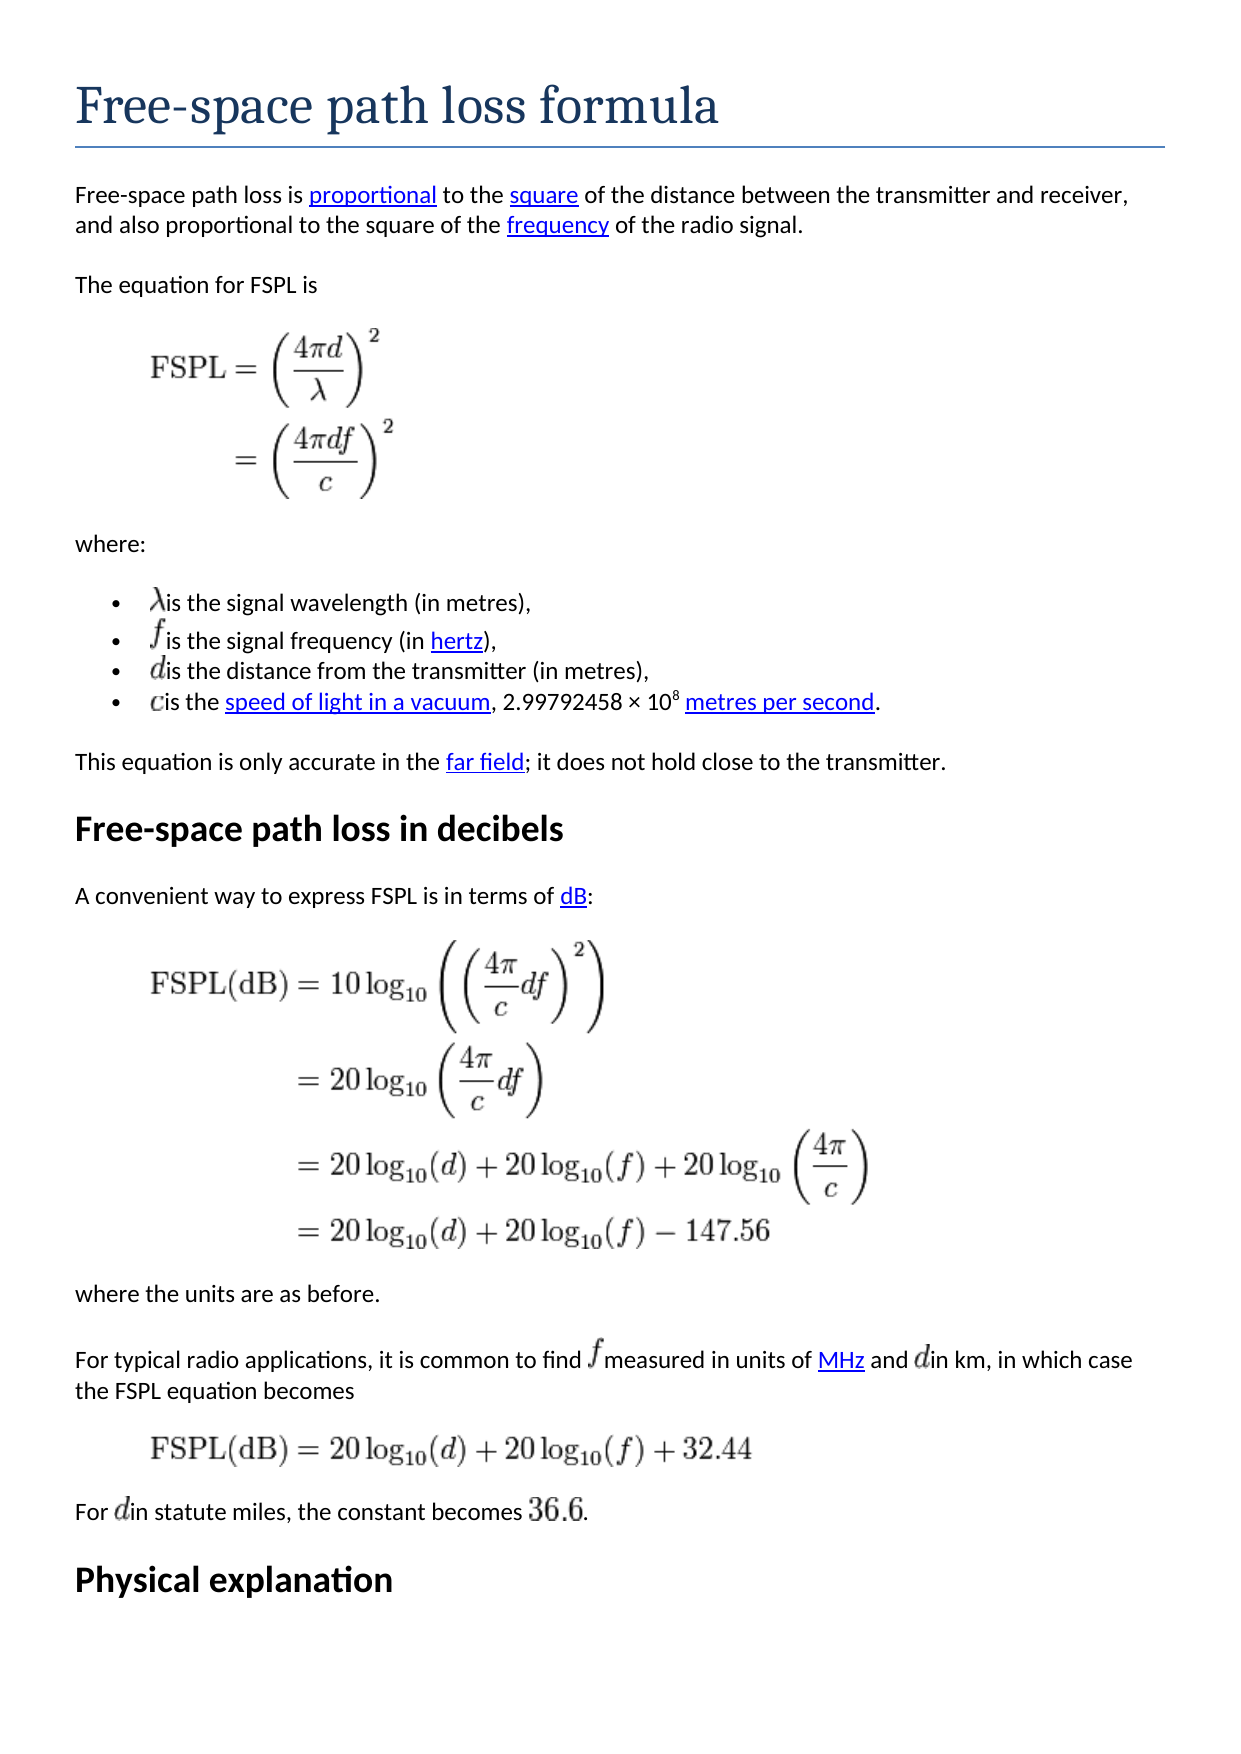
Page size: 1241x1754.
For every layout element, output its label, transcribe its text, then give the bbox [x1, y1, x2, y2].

picture [150, 587, 166, 612]
list is the signal wavelength (in metres), [112, 587, 1165, 618]
picture [150, 940, 868, 1249]
text Free-space path loss in decibels [75, 805, 1165, 851]
text where the units are as before. [75, 1278, 1165, 1308]
picture [114, 1496, 130, 1521]
list is the speed of light in a vacuum, 2.99792458 × 108 metres per second. [112, 686, 1165, 716]
picture [150, 1434, 753, 1467]
picture [588, 1337, 604, 1369]
picture [150, 696, 165, 711]
text The equation for FSPL is [75, 269, 1165, 300]
text where: [75, 528, 1165, 558]
title Free-space path loss formula [75, 75, 1165, 146]
picture [150, 655, 166, 680]
picture [150, 618, 166, 650]
picture [150, 328, 394, 499]
text Free-space path loss is proportional to the square of the distance between the transmitter and receiver, and also proportional to the square of the frequency of the radio signal. [75, 179, 1165, 240]
list is the distance from the transmitter (in metres), [112, 655, 1165, 686]
picture [914, 1344, 930, 1369]
text For typical radio applications, it is common to find measured in units of MHz and in km, in which case the FSPL equation becomes [75, 1337, 1165, 1405]
picture [528, 1497, 583, 1521]
text Physical explanation [75, 1556, 1165, 1602]
text This equation is only accurate in the far field; it does not hold close to the transmitter. [75, 746, 1165, 776]
text A convenient way to express FSPL is in terms of dB: [75, 880, 1165, 911]
list is the signal frequency (in hertz), [112, 618, 1165, 655]
text For in statute miles, the constant becomes . [75, 1496, 1165, 1527]
